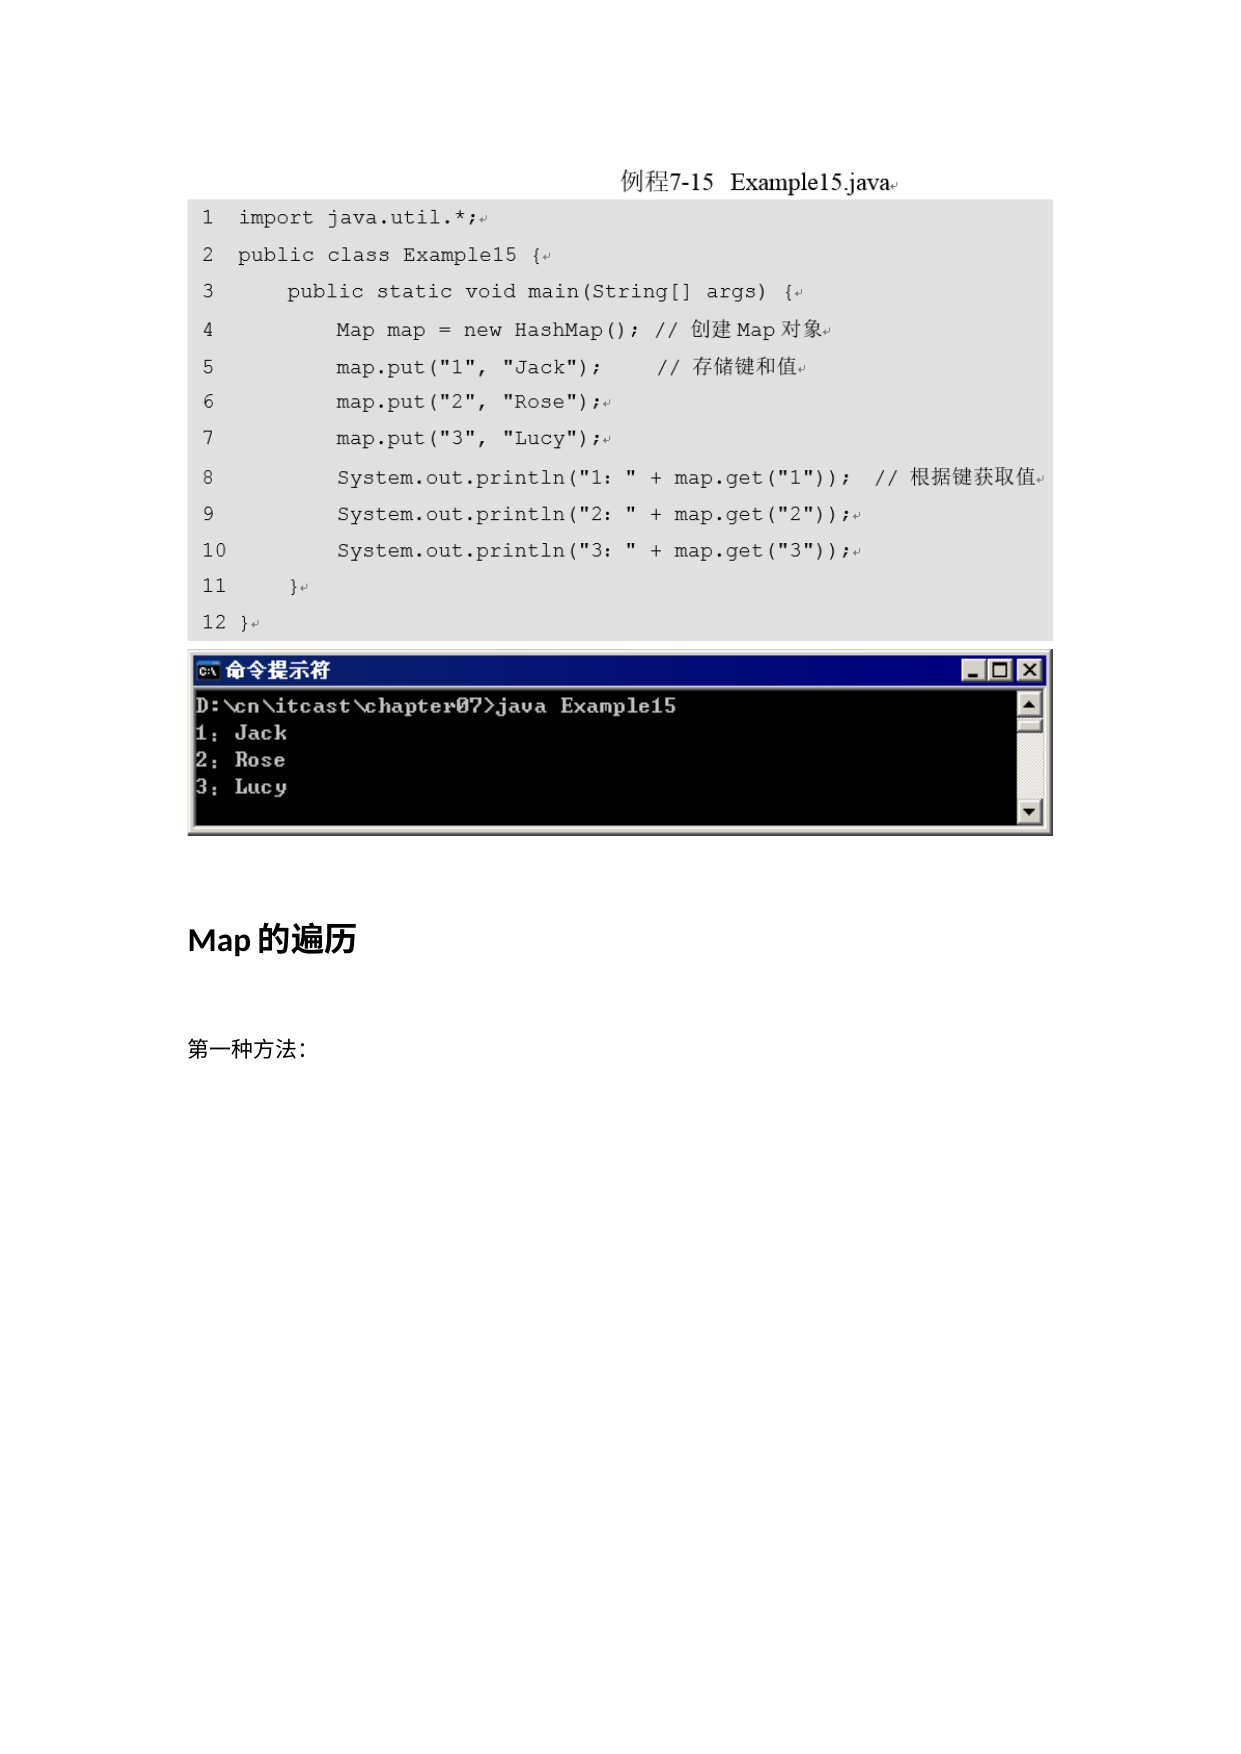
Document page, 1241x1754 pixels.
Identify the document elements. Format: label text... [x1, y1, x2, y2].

picture [187, 649, 1053, 836]
picture [187, 162, 1053, 643]
text 第一种方法： [187, 1031, 1053, 1064]
subtitle Map的遍历 [187, 904, 1053, 969]
